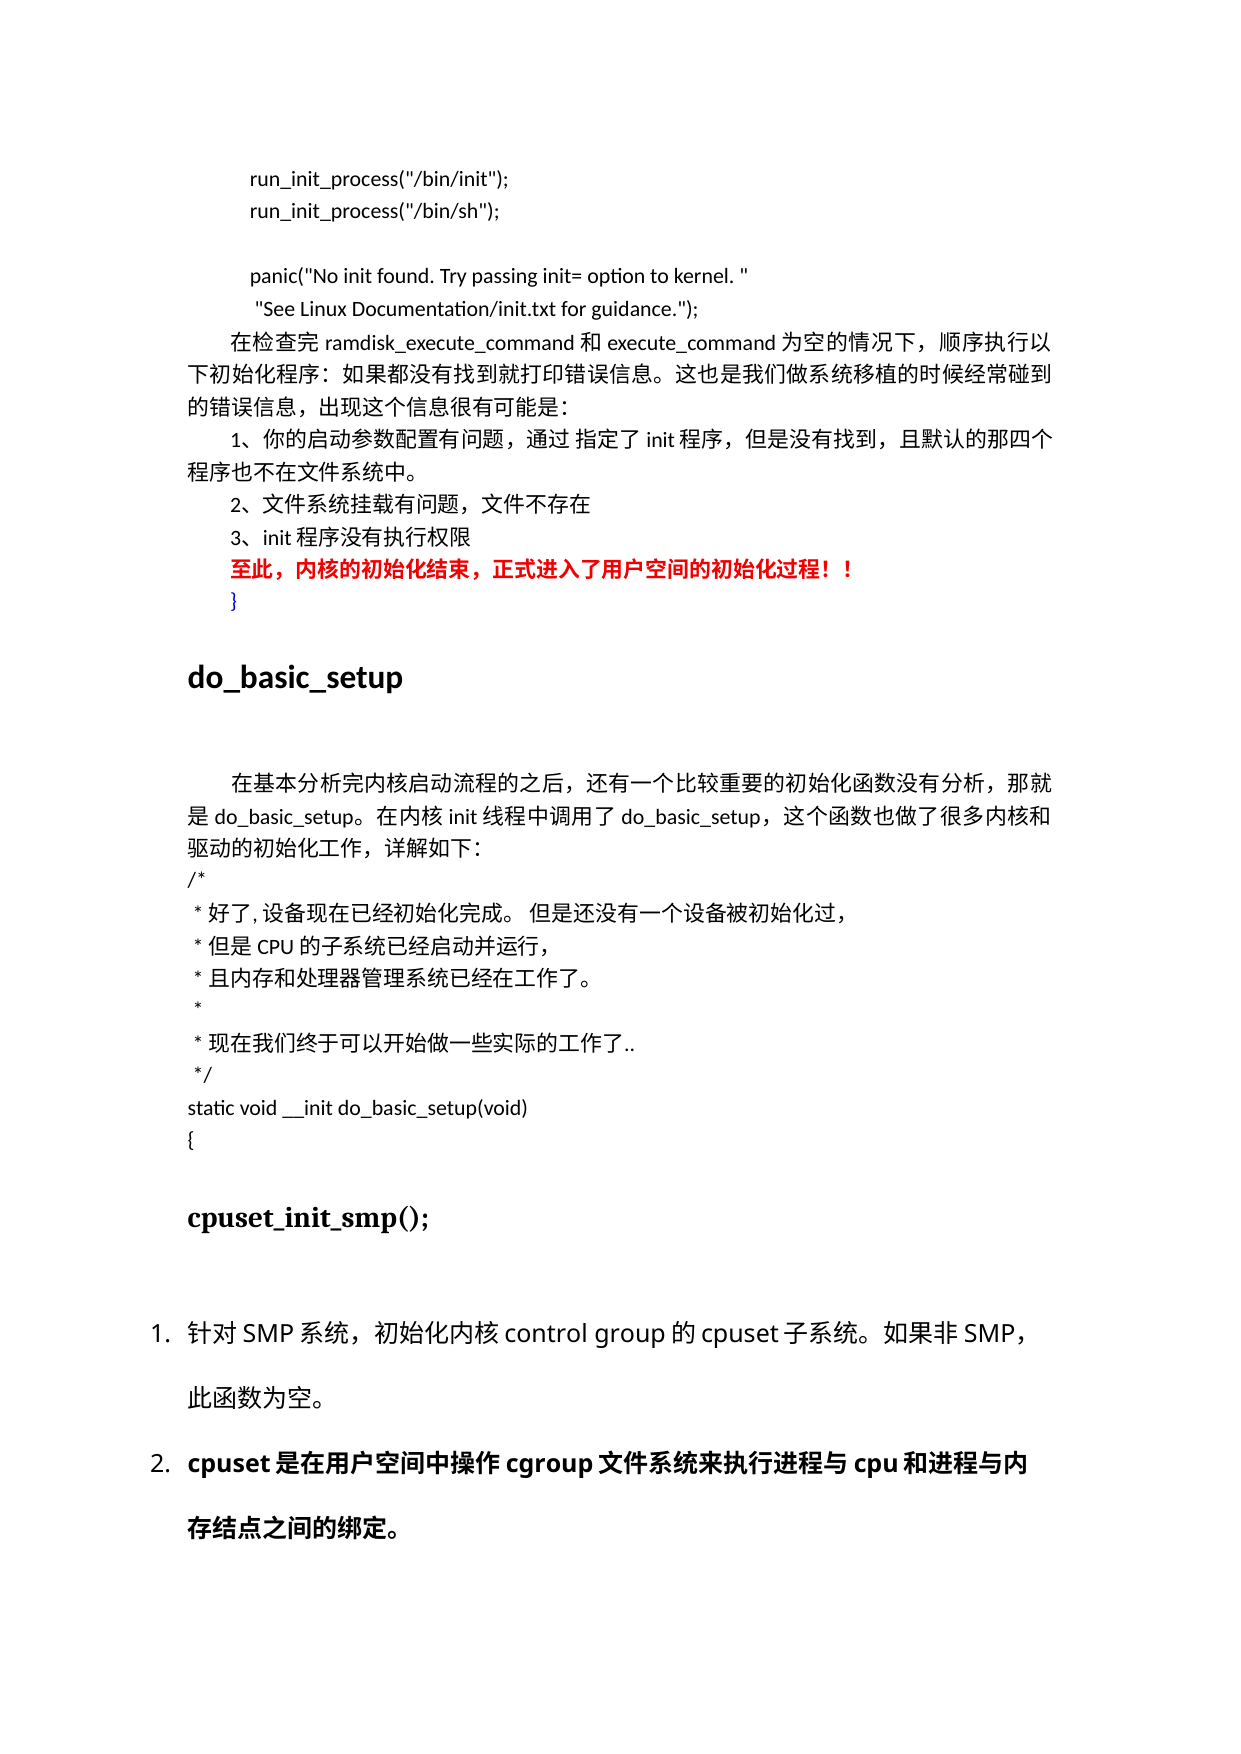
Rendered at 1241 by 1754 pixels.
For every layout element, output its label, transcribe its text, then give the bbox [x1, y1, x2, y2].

text * 但是 CPU 的子系统已经启动并运行， [187, 928, 1053, 961]
text panic("No init found. Try passing init= option to kernel. " [187, 259, 1053, 292]
list cpuset是在用户空间中操作cgroup文件系统来执行进程与cpu和进程与内存结点之间的绑定。 [150, 1429, 1053, 1559]
text * [187, 993, 1053, 1026]
text { [187, 1123, 1053, 1156]
text 在基本分析完内核启动流程的之后，还有一个比较重要的初始化函数没有分析，那就是do_basic_setup。在内核init线程中调用了do_basic_setup，这个函数也做了很多内核和驱动的初始化工作，详解如下： [187, 766, 1053, 863]
text static void __init do_basic_setup(void) [187, 1091, 1053, 1123]
text * 好了, 设备现在已经初始化完成。 但是还没有一个设备被初始化过， [187, 896, 1053, 928]
text 至此，内核的初始化结束，正式进入了用户空间的初始化过程！！ [187, 552, 1053, 584]
text run_init_process("/bin/init"); [187, 162, 1053, 194]
text 3、init程序没有执行权限 [187, 519, 1053, 552]
text * 且内存和处理器管理系统已经在工作了。 [187, 961, 1053, 993]
subtitle do_basic_setup [187, 644, 1053, 709]
subtitle cpuset_init_smp(); [187, 1185, 1053, 1250]
text 2、文件系统挂载有问题，文件不存在 [187, 487, 1053, 519]
text * 现在我们终于可以开始做一些实际的工作了.. [187, 1026, 1053, 1058]
text } [187, 584, 1053, 617]
list 针对SMP系统，初始化内核control group的cpuset子系统。如果非SMP，此函数为空。 [150, 1299, 1053, 1429]
text 1、你的启动参数配置有问题，通过 指定了init程序，但是没有找到，且默认的那四个程序也不在文件系统中。 [187, 422, 1053, 487]
text 在检查完ramdisk_execute_command和execute_command为空的情况下，顺序执行以下初始化程序：如果都没有找到就打印错误信息。这也是我们做系统移植的时候经常碰到的错误信息，出现这个信息很有可能是： [187, 324, 1053, 422]
text "See Linux Documentation/init.txt for guidance."); [187, 292, 1053, 324]
text */ [187, 1058, 1053, 1091]
text /* [187, 863, 1053, 896]
text run_init_process("/bin/sh"); [187, 194, 1053, 227]
